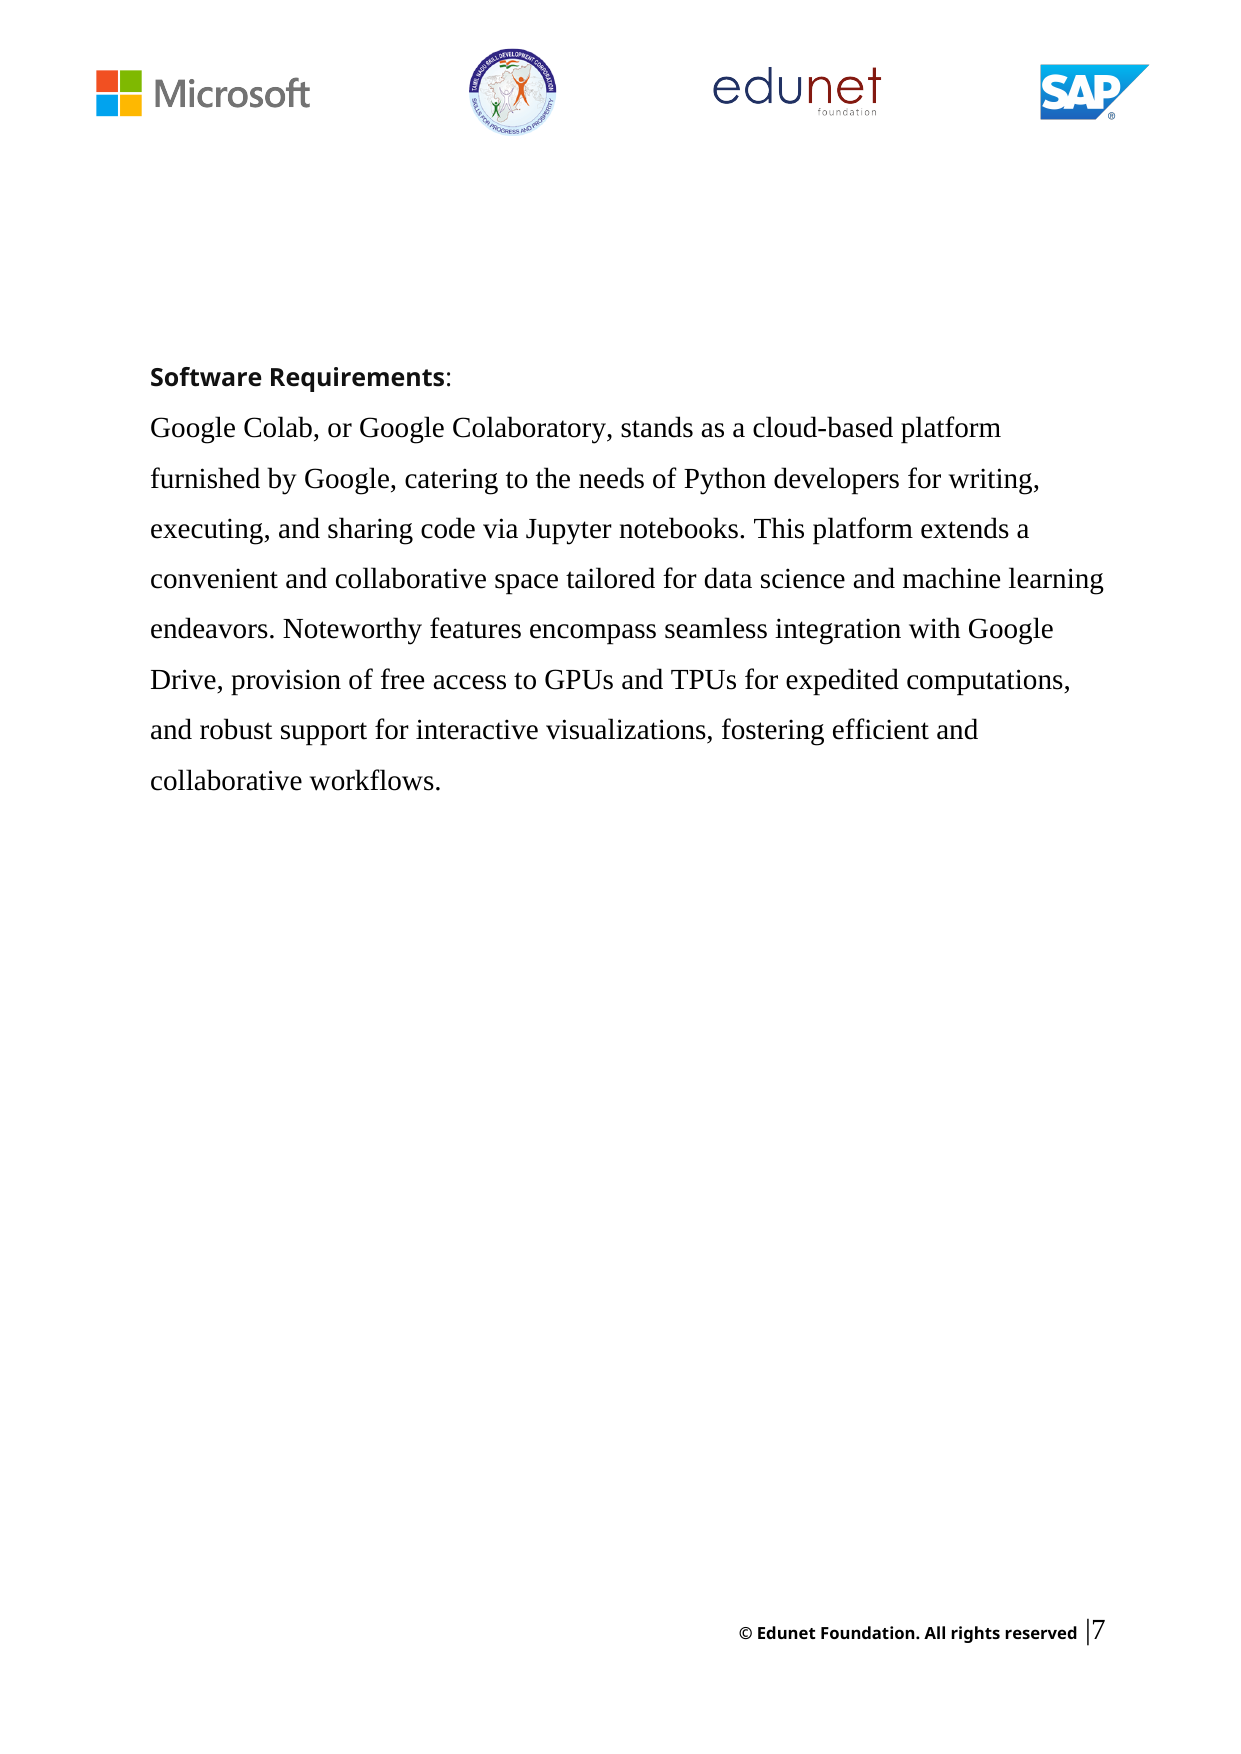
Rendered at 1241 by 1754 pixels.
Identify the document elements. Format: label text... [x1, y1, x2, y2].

picture [706, 60, 889, 122]
picture [466, 45, 558, 137]
text Google Colab, or Google Colaboratory, stands as a cloud-based platform furnished by Google, catering to the needs of Python developers for writing, executing, and sharing code via Jupyter notebooks. This platform extends a convenient and collaborative space tailored for data science and machine learning endeavors. Noteworthy features encompass seamless integration with Google Drive, provision of free access to GPUs and TPUs for expedited computations, and robust support for interactive visualizations, fostering efficient and collaborative workflows. [150, 410, 1105, 796]
picture [1039, 63, 1151, 121]
text Software Requirements: [150, 359, 1105, 393]
picture [91, 65, 316, 121]
